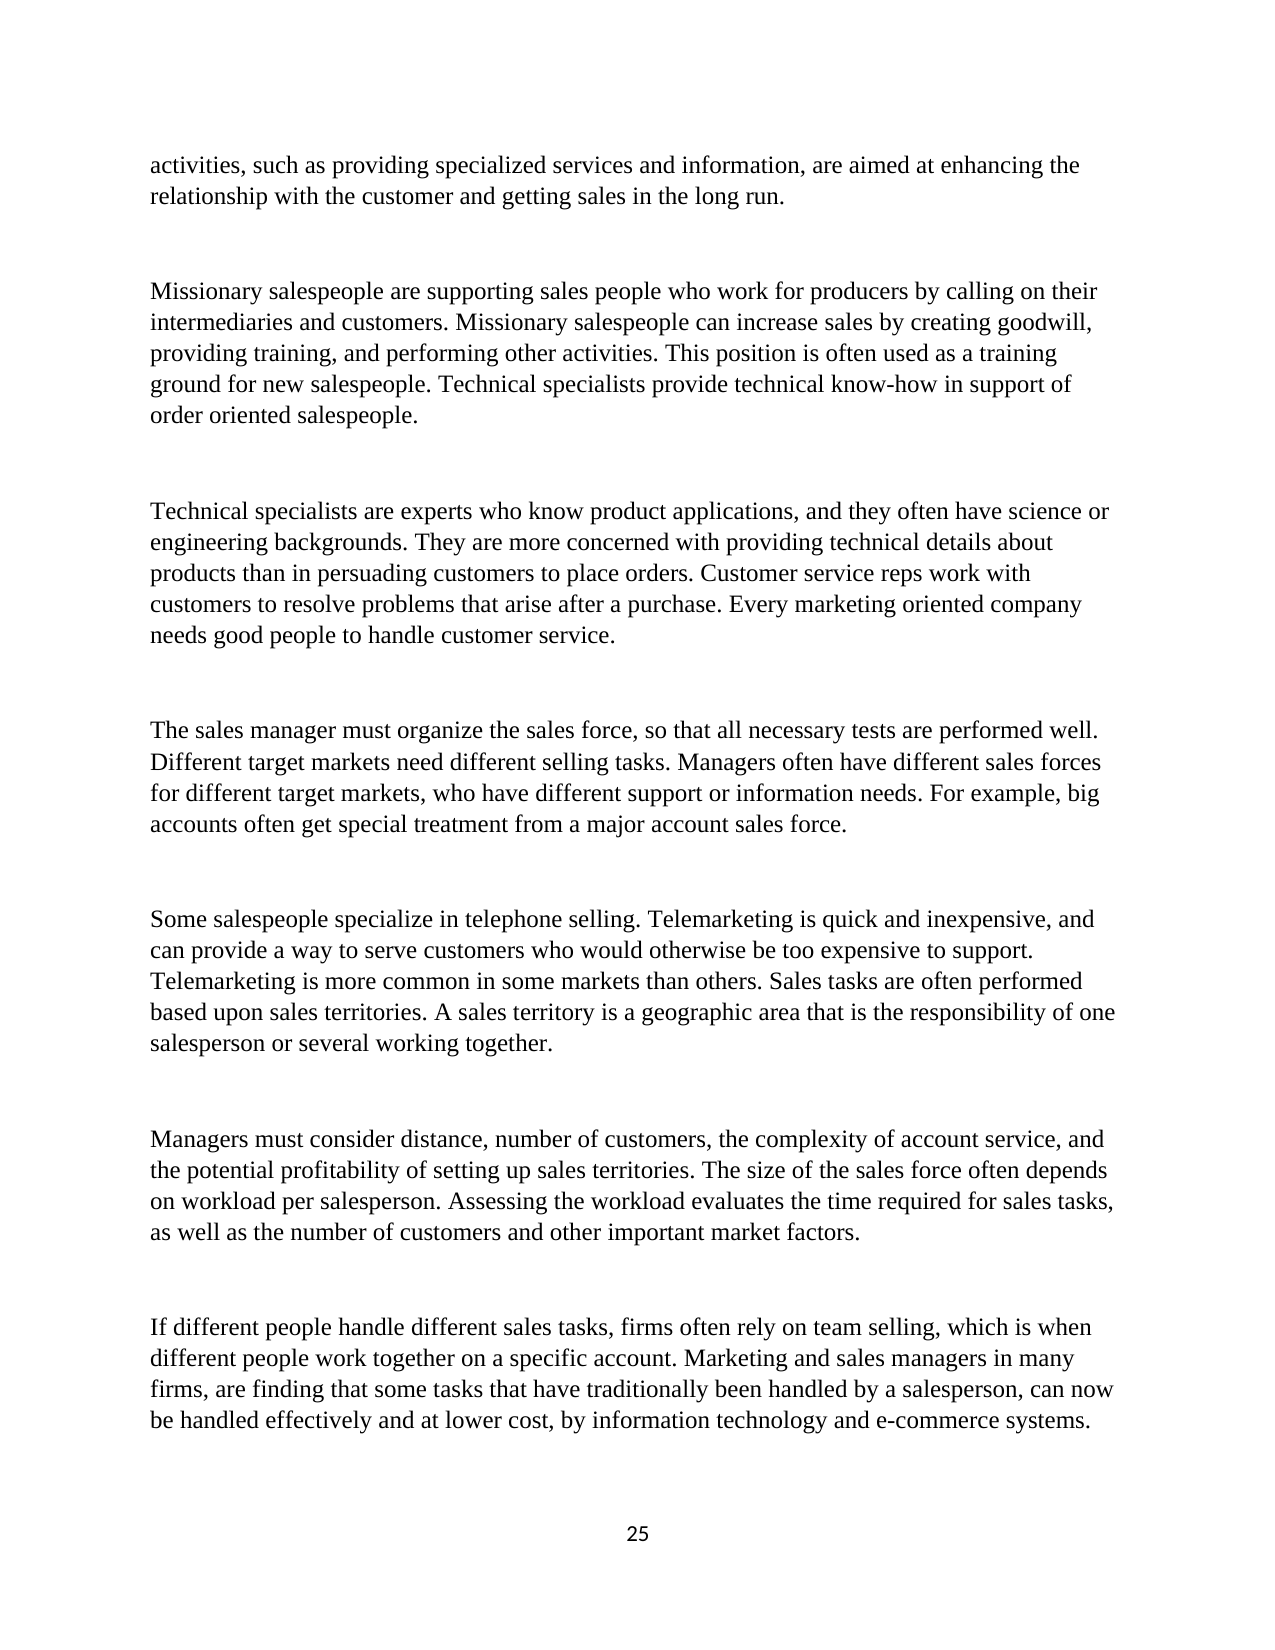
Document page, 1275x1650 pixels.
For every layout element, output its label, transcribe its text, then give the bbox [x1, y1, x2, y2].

text Technical specialists are experts who know product applications, and they often have science or engineering backgrounds. They are more concerned with providing technical details about products than in persuading customers to place orders. Customer service reps work with customers to resolve problems that arise after a purchase. Every marketing oriented company needs good people to handle customer service. [150, 496, 1125, 649]
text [150, 150, 1125, 210]
text Managers must consider distance, number of customers, the complexity of account service, and the potential profitability of setting up sales territories. The size of the sales force often depends on workload per salesperson. Assessing the workload evaluates the time required for sales tasks, as well as the number of customers and other important market factors. [150, 1124, 1125, 1246]
text Some salespeople specialize in telephone selling. Telemarketing is quick and inexpensive, and can provide a way to serve customers who would otherwise be too expensive to support. Telemarketing is more common in some markets than others. Sales tasks are often performed based upon sales territories. A sales territory is a geographic area that is the responsibility of one salesperson or several working together. [150, 904, 1125, 1057]
text If different people handle different sales tasks, firms often rely on team selling, which is when different people work together on a specific account. Marketing and sales managers in many firms, are finding that some tasks that have traditionally been handled by a salesperson, can now be handled effectively and at lower cost, by information technology and e-commerce systems. [150, 1312, 1125, 1434]
text The sales manager must organize the sales force, so that all necessary tests are performed well. Different target markets need different selling tasks. Managers often have different sales forces for different target markets, who have different support or information needs. For example, big accounts often get special treatment from a major account sales force. [150, 716, 1125, 837]
text Missionary salespeople are supporting sales people who work for producers by calling on their intermediaries and customers. Missionary salespeople can increase sales by creating goodwill, providing training, and performing other activities. This position is often used as a training ground for new salespeople. Technical specialists provide technical know-how in support of order oriented salespeople. [150, 276, 1125, 429]
